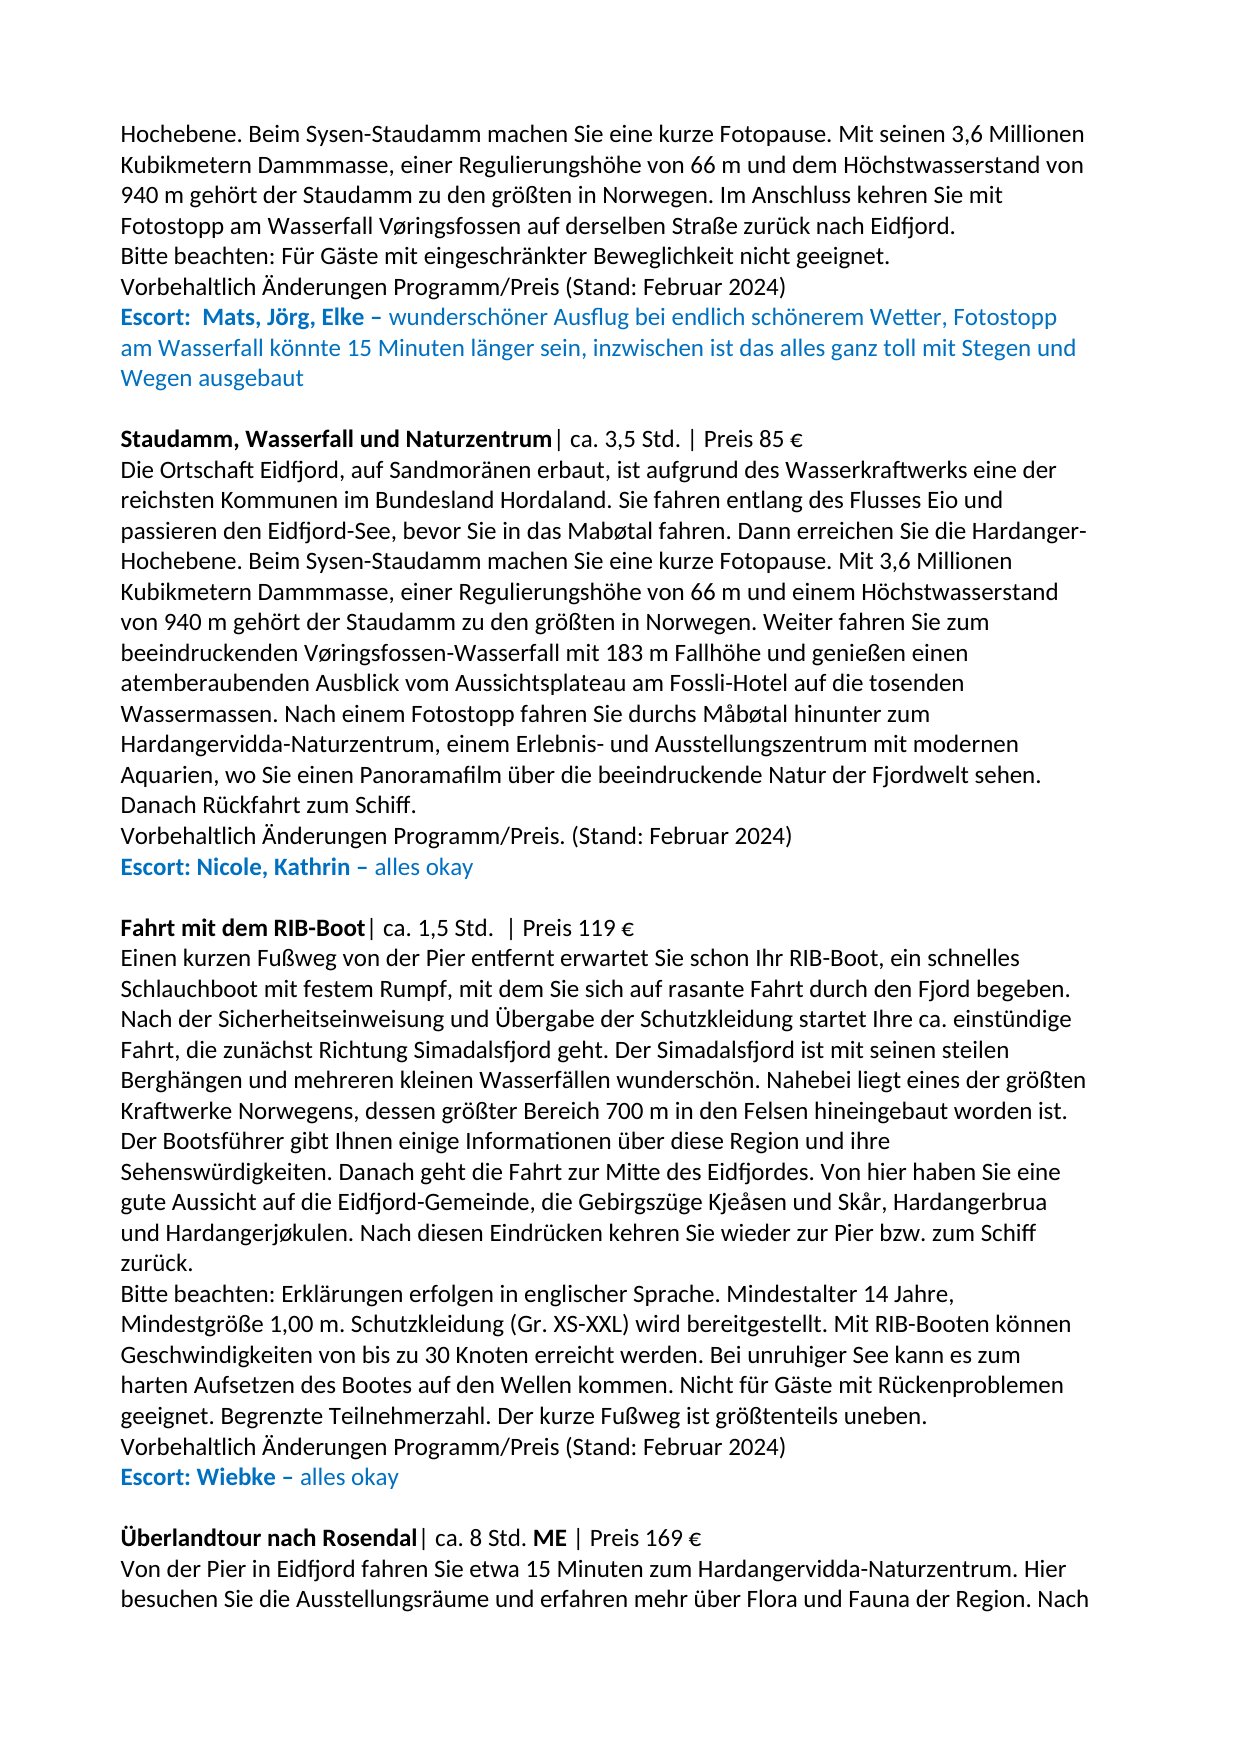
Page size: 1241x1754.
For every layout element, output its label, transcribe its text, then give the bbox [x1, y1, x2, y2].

text Staudamm, Wasserfall und Naturzentrum| ca. 3,5 Std. | Preis 85 € [120, 423, 1090, 454]
text Escort: Mats, Jörg, Elke – wunderschöner Ausflug bei endlich schönerem Wetter, Fotostopp am Wasserfall könnte 15 Minuten länger sein, inzwischen ist das alles ganz toll mit Stegen und Wegen ausgebaut [120, 301, 1090, 393]
text Bitte beachten: Für Gäste mit eingeschränkter Beweglichkeit nicht geeignet. [120, 240, 1090, 271]
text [120, 118, 1090, 240]
text Escort: Nicole, Kathrin – alles okay [120, 851, 1090, 881]
text Vorbehaltlich Änderungen Programm/Preis. (Stand: Februar 2024) [120, 820, 1090, 851]
text Vorbehaltlich Änderungen Programm/Preis (Stand: Februar 2024) [120, 1431, 1090, 1461]
text Die Ortschaft Eidfjord, auf Sandmoränen erbaut, ist aufgrund des Wasserkraftwerks eine der reichsten Kommunen im Bundesland Hordaland. Sie fahren entlang des Flusses Eio und passieren den Eidfjord-See, bevor Sie in das Mabøtal fahren. Dann erreichen Sie die Hardanger-Hochebene. Beim Sysen-Staudamm machen Sie eine kurze Fotopause. Mit 3,6 Millionen Kubikmetern Dammmasse, einer Regulierungshöhe von 66 m und einem Höchstwasserstand von 940 m gehört der Staudamm zu den größten in Norwegen. Weiter fahren Sie zum beeindruckenden Vøringsfossen-Wasserfall mit 183 m Fallhöhe und genießen einen atemberaubenden Ausblick vom Aussichtsplateau am Fossli-Hotel auf die tosenden Wassermassen. Nach einem Fotostopp fahren Sie durchs Måbøtal hinunter zum Hardangervidda-Naturzentrum, einem Erlebnis- und Ausstellungszentrum mit modernen Aquarien, wo Sie einen Panoramafilm über die beeindruckende Natur der Fjordwelt sehen. Danach Rückfahrt zum Schiff. [120, 454, 1090, 820]
text Fahrt mit dem RIB-Boot| ca. 1,5 Std. | Preis 119 € [120, 912, 1090, 942]
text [120, 1553, 1090, 1614]
text Bitte beachten: Erklärungen erfolgen in englischer Sprache. Mindestalter 14 Jahre, Mindestgröße 1,00 m. Schutzkleidung (Gr. XS-XXL) wird bereitgestellt. Mit RIB-Booten können Geschwindigkeiten von bis zu 30 Knoten erreicht werden. Bei unruhiger See kann es zum harten Aufsetzen des Bootes auf den Wellen kommen. Nicht für Gäste mit Rückenproblemen geeignet. Begrenzte Teilnehmerzahl. Der kurze Fußweg ist größtenteils uneben. [120, 1278, 1090, 1431]
text Überlandtour nach Rosendal| ca. 8 Std. ME | Preis 169 € [120, 1522, 1090, 1553]
text Einen kurzen Fußweg von der Pier entfernt erwartet Sie schon Ihr RIB-Boot, ein schnelles Schlauchboot mit festem Rumpf, mit dem Sie sich auf rasante Fahrt durch den Fjord begeben. Nach der Sicherheitseinweisung und Übergabe der Schutzkleidung startet Ihre ca. einstündige Fahrt, die zunächst Richtung Simadalsfjord geht. Der Simadalsfjord ist mit seinen steilen Berghängen und mehreren kleinen Wasserfällen wunderschön. Nahebei liegt eines der größten Kraftwerke Norwegens, dessen größter Bereich 700 m in den Felsen hineingebaut worden ist. Der Bootsführer gibt Ihnen einige Informationen über diese Region und ihre Sehenswürdigkeiten. Danach geht die Fahrt zur Mitte des Eidfjordes. Von hier haben Sie eine gute Aussicht auf die Eidfjord-Gemeinde, die Gebirgszüge Kjeåsen und Skår, Hardangerbrua und Hardangerjøkulen. Nach diesen Eindrücken kehren Sie wieder zur Pier bzw. zum Schiff zurück. [120, 942, 1090, 1278]
text Vorbehaltlich Änderungen Programm/Preis (Stand: Februar 2024) [120, 271, 1090, 301]
text Escort: Wiebke – alles okay [120, 1461, 1090, 1492]
